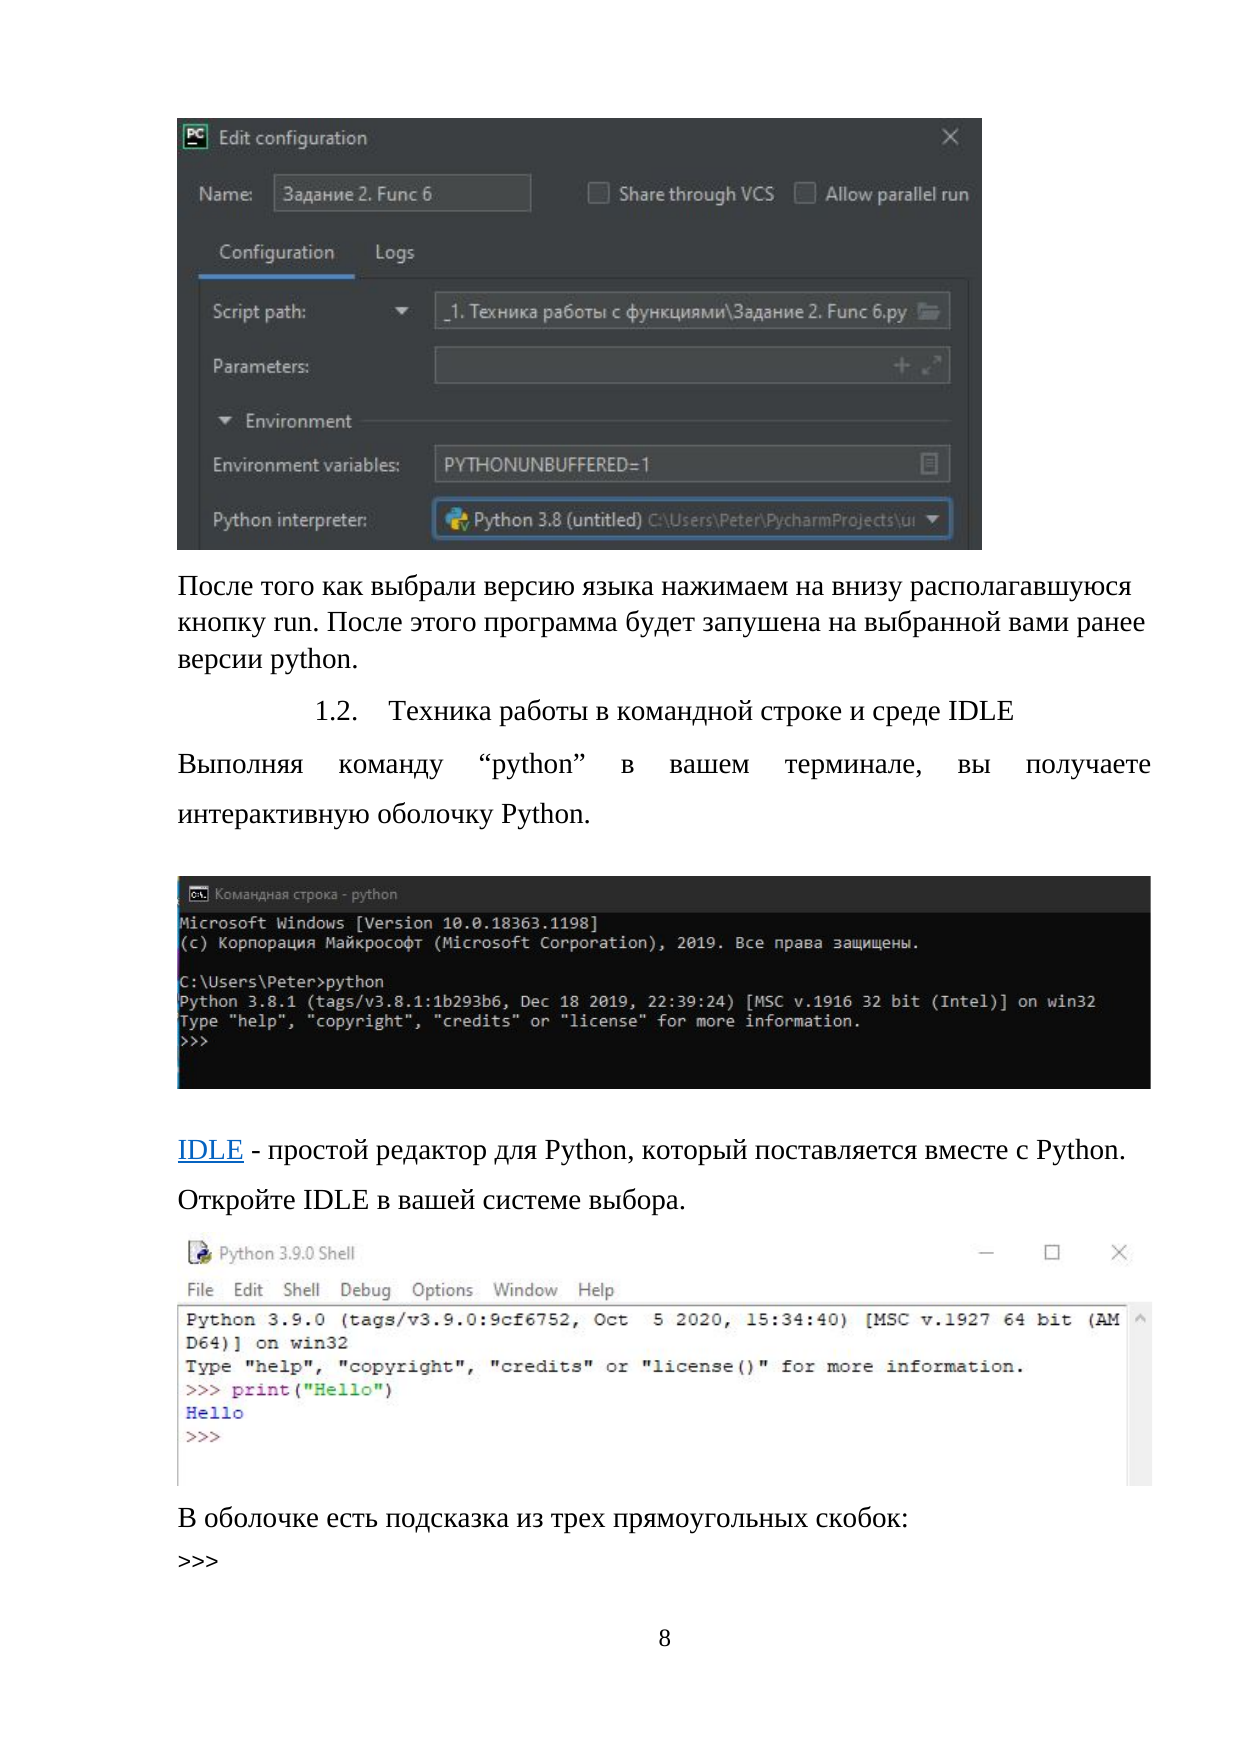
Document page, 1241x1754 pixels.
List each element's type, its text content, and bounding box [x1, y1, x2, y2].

picture [177, 118, 982, 550]
text 1.2. Техника работы в командной строке и среде IDLE [177, 693, 1152, 727]
text В оболочке есть подсказка из трех прямоугольных скобок: [177, 1500, 1152, 1534]
picture [177, 876, 1151, 1089]
text Откройте IDLE в вашей системе выбора. [177, 1182, 1152, 1216]
text После того как выбрали версию языка нажимаем на внизу располагавшуюся кнопку run. После этого программа будет запушена на выбранной вами ранее версии python. [177, 568, 1152, 674]
text IDLE - простой редактор для Python, который поставляется вместе с Python. [177, 1132, 1152, 1166]
text >>> [177, 1551, 1152, 1577]
text Выполняя команду “python” в вашем терминале, вы получаете интерактивную оболочку Python. [177, 746, 1152, 830]
picture [177, 1232, 1153, 1486]
